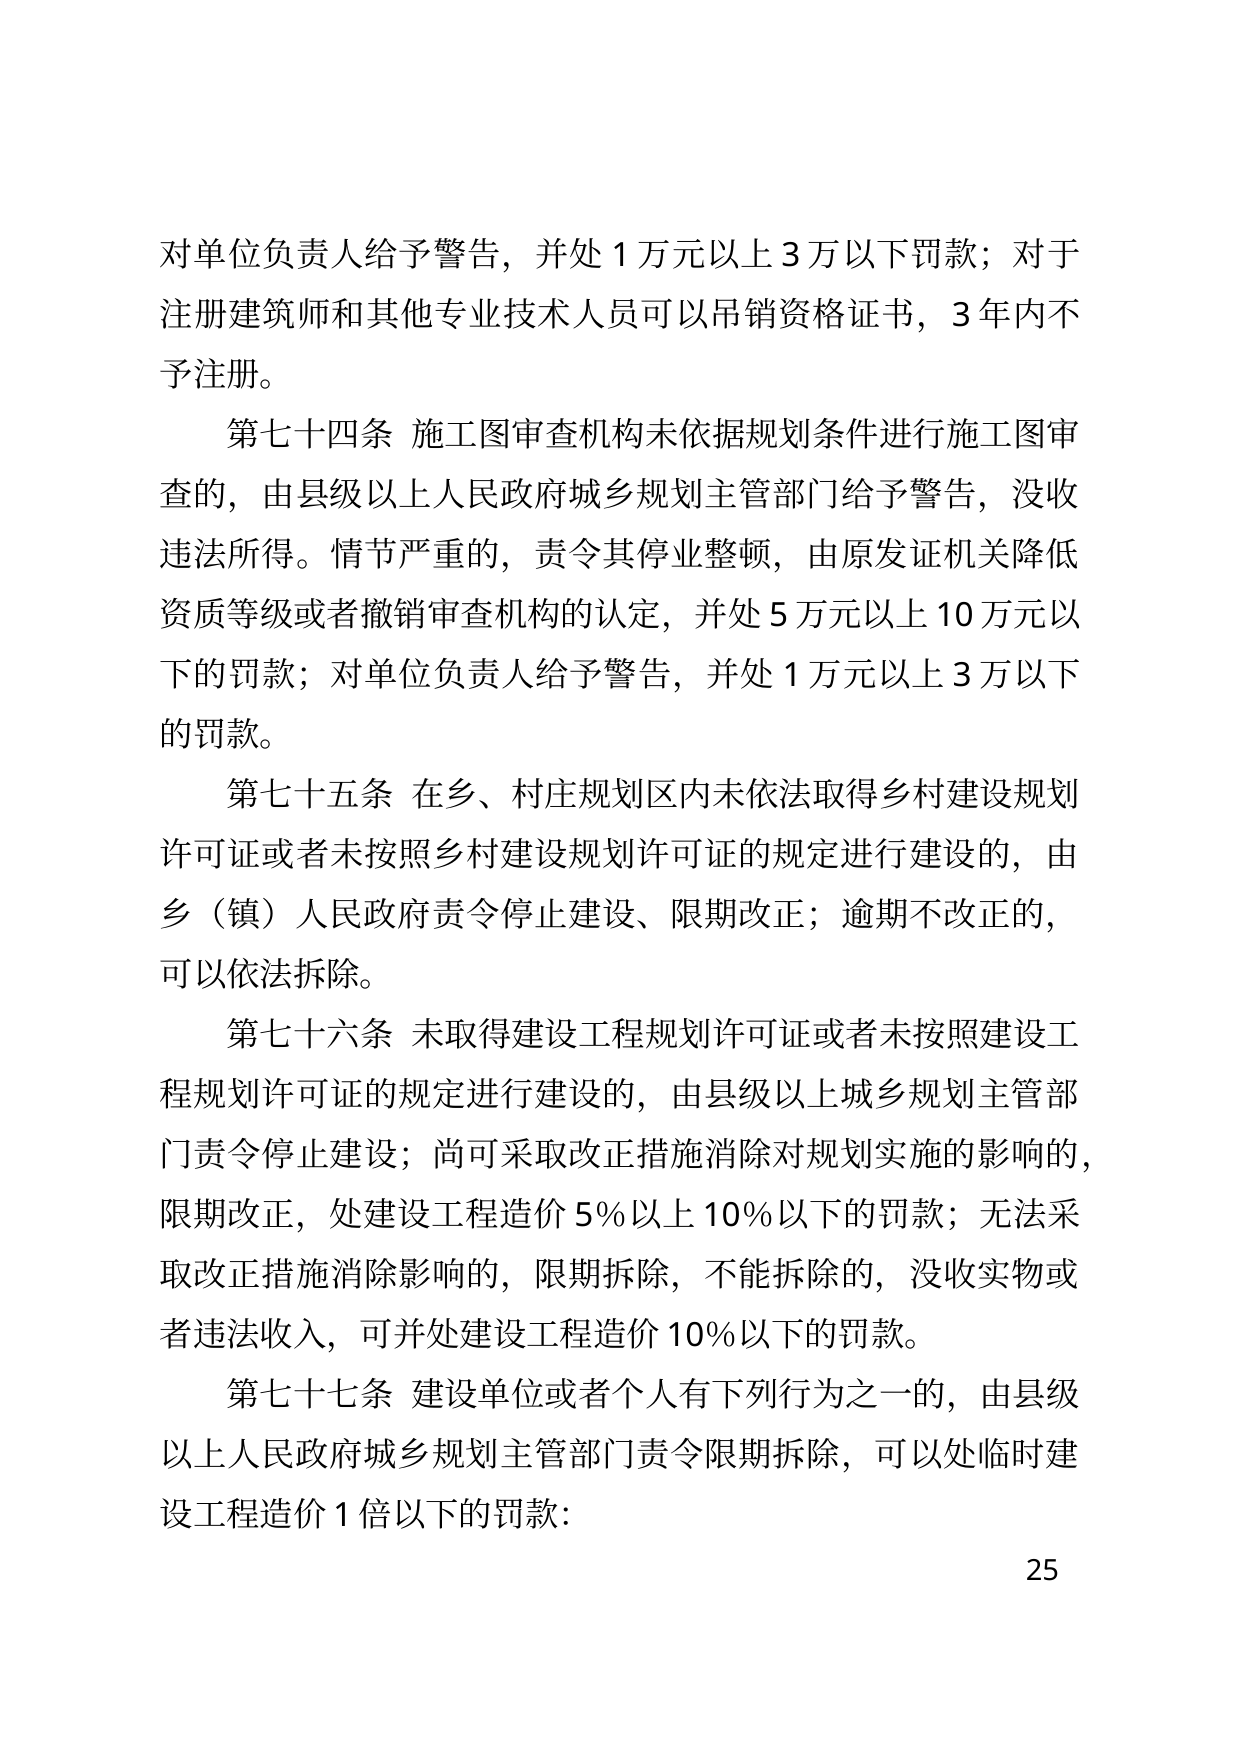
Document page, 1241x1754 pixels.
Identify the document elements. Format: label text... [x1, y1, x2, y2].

text 第七十四条 施工图审查机构未依据规划条件进行施工图审查的，由县级以上人民政府城乡规划主管部门给予警告，没收违法所得。情节严重的，责令其停业整顿，由原发证机关降低资质等级或者撤销审查机构的认定，并处5万元以上10万元以下的罚款；对单位负责人给予警告，并处1万元以上3万以下的罚款。 [159, 398, 1081, 758]
text 第七十六条 未取得建设工程规划许可证或者未按照建设工程规划许可证的规定进行建设的，由县级以上城乡规划主管部门责令停止建设；尚可采取改正措施消除对规划实施的影响的，限期改正，处建设工程造价5％以上10％以下的罚款；无法采取改正措施消除影响的，限期拆除，不能拆除的，没收实物或者违法收入，可并处建设工程造价10％以下的罚款。 [159, 998, 1081, 1358]
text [159, 218, 1081, 398]
text 第七十五条 在乡、村庄规划区内未依法取得乡村建设规划许可证或者未按照乡村建设规划许可证的规定进行建设的，由乡（镇）人民政府责令停止建设、限期改正；逾期不改正的，可以依法拆除。 [159, 758, 1081, 998]
text 第七十七条 建设单位或者个人有下列行为之一的，由县级以上人民政府城乡规划主管部门责令限期拆除，可以处临时建设工程造价1倍以下的罚款： [159, 1358, 1081, 1538]
